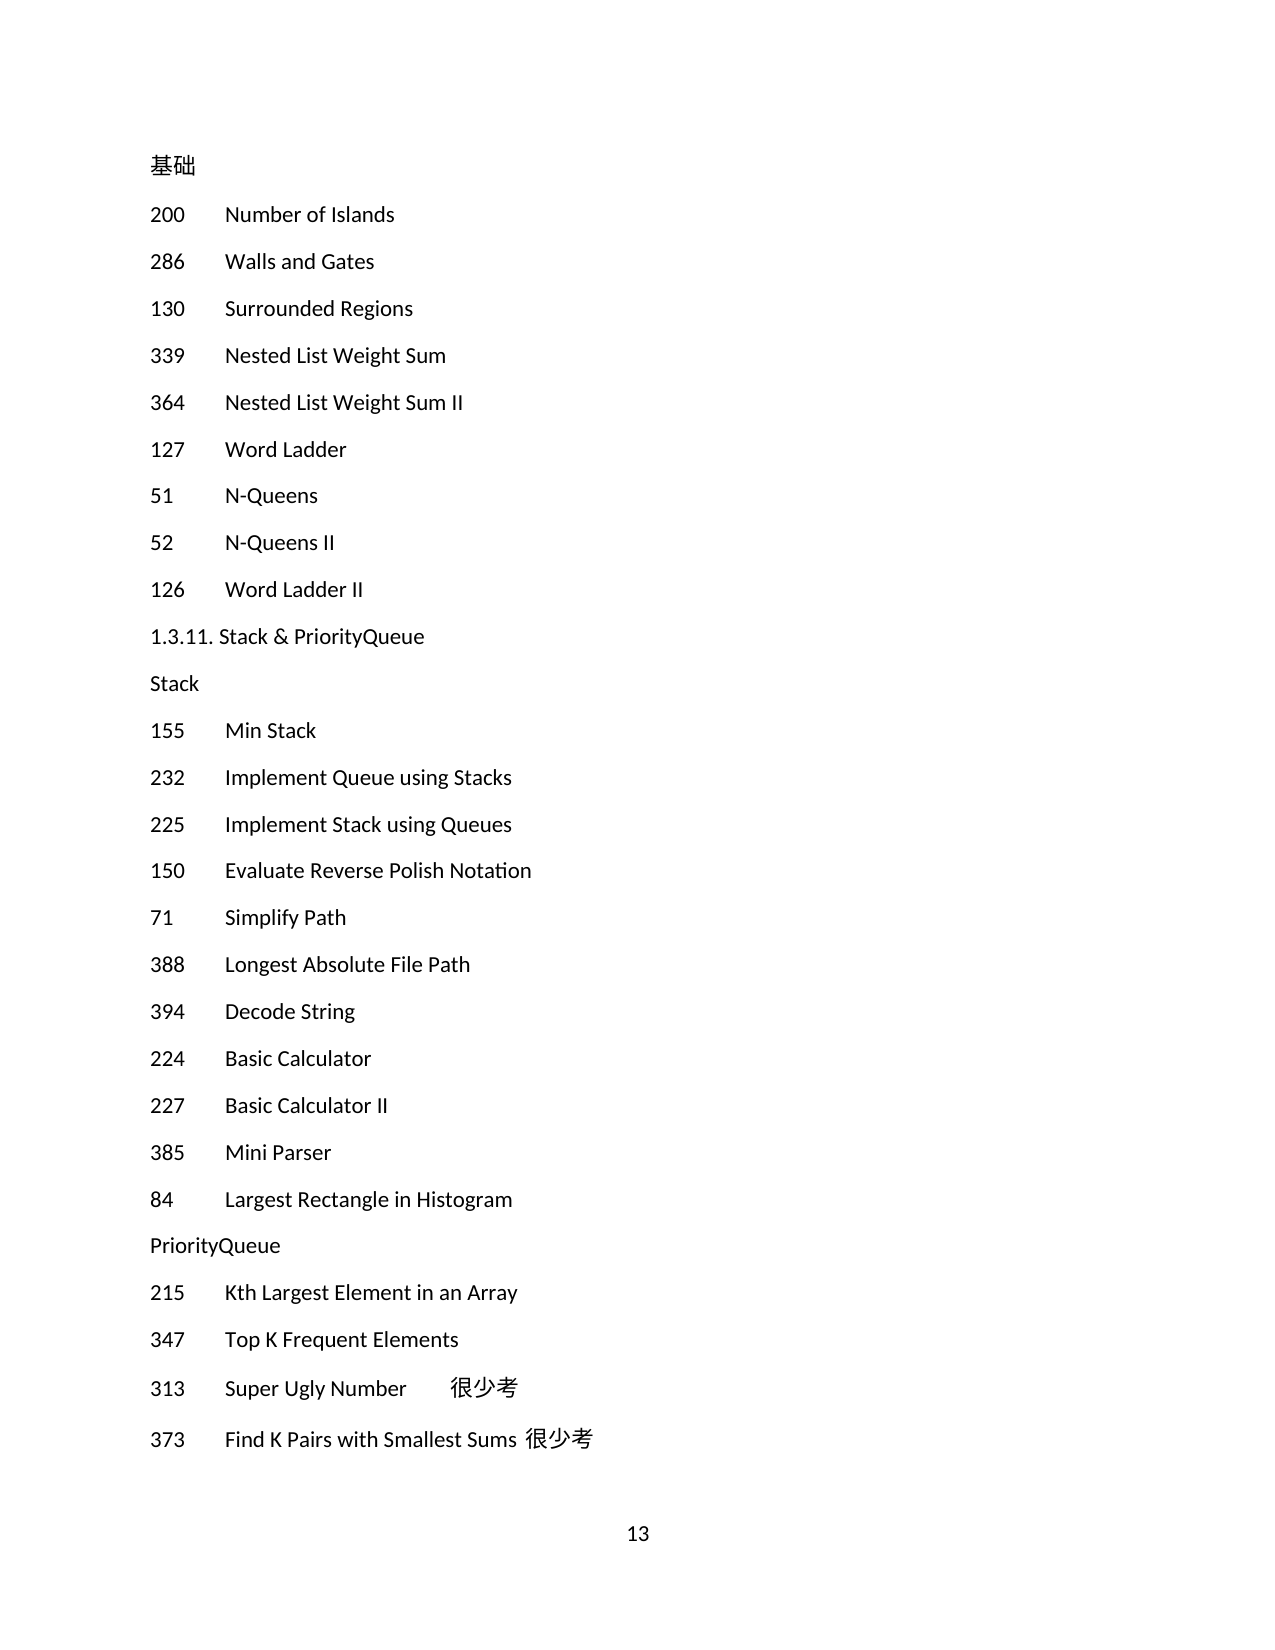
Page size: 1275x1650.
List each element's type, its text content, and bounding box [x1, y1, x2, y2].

text 388 Longest Absolute File Path [150, 950, 1125, 978]
text 385 Mini Parser [150, 1138, 1125, 1166]
text 155 Min Stack [150, 716, 1125, 744]
text 127 Word Ladder [150, 435, 1125, 463]
text PriorityQueue [150, 1232, 1125, 1260]
text 225 Implement Stack using Queues [150, 810, 1125, 838]
text 84 Largest Rectangle in Histogram [150, 1185, 1125, 1213]
text 232 Implement Queue using Stacks [150, 763, 1125, 791]
text 基础 [150, 150, 1125, 181]
text 126 Word Ladder II [150, 575, 1125, 603]
text 224 Basic Calculator [150, 1044, 1125, 1072]
text 52 N-Queens II [150, 528, 1125, 557]
text 286 Walls and Gates [150, 247, 1125, 275]
text 394 Decode String [150, 997, 1125, 1025]
text 130 Surrounded Regions [150, 294, 1125, 322]
text 1.3.11. Stack & PriorityQueue [150, 622, 1125, 650]
text 364 Nested List Weight Sum II [150, 388, 1125, 416]
text 215 Kth Largest Element in an Array [150, 1278, 1125, 1307]
text 373 Find K Pairs with Smallest Sums 很少考 [150, 1423, 1125, 1454]
text 200 Number of Islands [150, 200, 1125, 228]
text 227 Basic Calculator II [150, 1091, 1125, 1119]
text 51 N-Queens [150, 482, 1125, 510]
text 150 Evaluate Reverse Polish Notation [150, 857, 1125, 885]
text Stack [150, 669, 1125, 697]
text 339 Nested List Weight Sum [150, 341, 1125, 369]
text 71 Simplify Path [150, 903, 1125, 932]
text 347 Top K Frequent Elements [150, 1325, 1125, 1353]
text 313 Super Ugly Number 很少考 [150, 1372, 1125, 1403]
